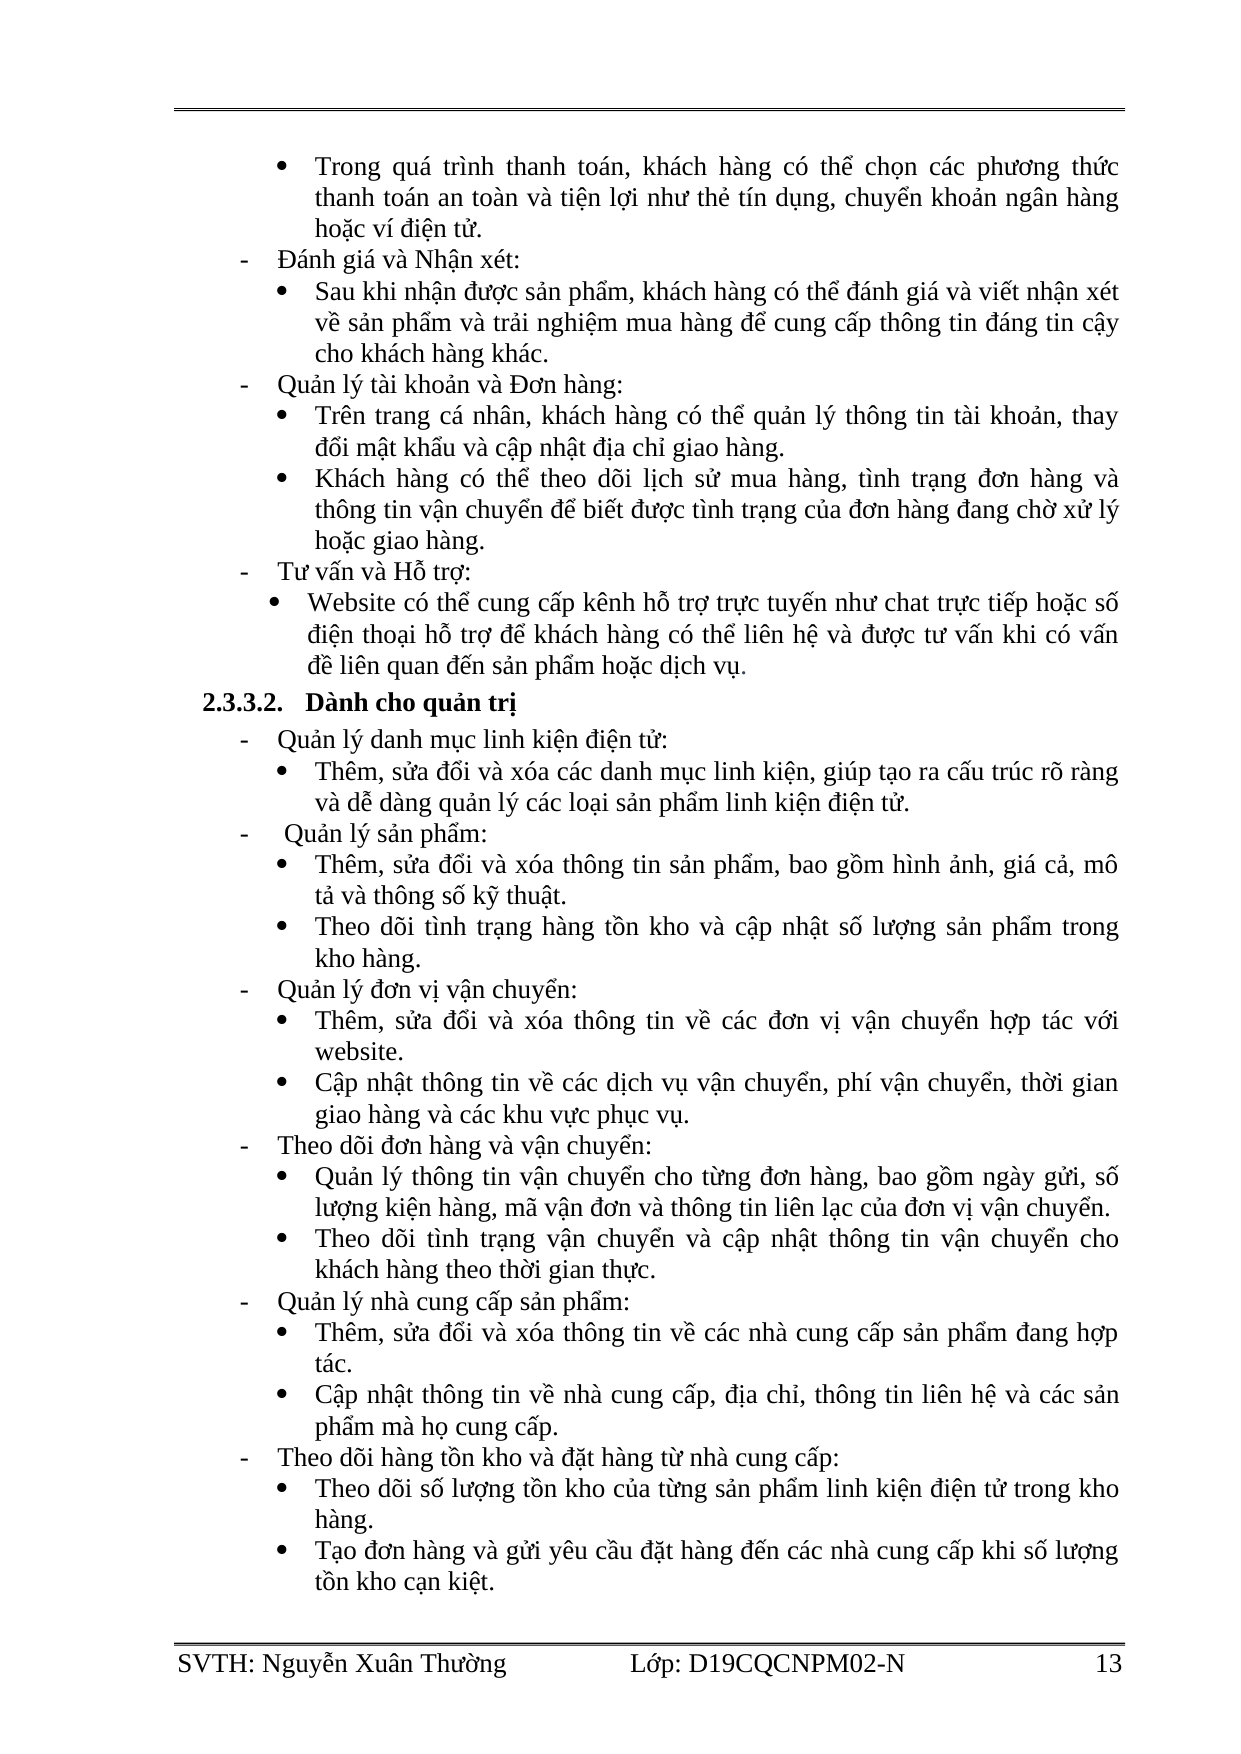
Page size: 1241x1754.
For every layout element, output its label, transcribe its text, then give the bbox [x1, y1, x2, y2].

list Quản lý sản phẩm: [239, 817, 1120, 848]
list Thêm, sửa đổi và xóa thông tin về các đơn vị vận chuyển hợp tác với website. [277, 1004, 1120, 1066]
list Theo dõi đơn hàng và vận chuyển: [239, 1129, 1120, 1160]
list Theo dõi tình trạng vận chuyển và cập nhật thông tin vận chuyển cho khách hàng theo thời gian thực. [277, 1222, 1120, 1285]
list Trong quá trình thanh toán, khách hàng có thể chọn các phương thức thanh toán an toàn và tiện lợi như thẻ tín dụng, chuyển khoản ngân hàng hoặc ví điện tử. [277, 150, 1120, 243]
list Theo dõi hàng tồn kho và đặt hàng từ nhà cung cấp: [239, 1441, 1120, 1472]
list Website có thể cung cấp kênh hỗ trợ trực tuyến như chat trực tiếp hoặc số điện thoại hỗ trợ để khách hàng có thể liên hệ và được tư vấn khi có vấn đề liên quan đến sản phẩm hoặc dịch vụ. [269, 586, 1120, 680]
list Thêm, sửa đổi và xóa thông tin sản phẩm, bao gồm hình ảnh, giá cả, mô tả và thông số kỹ thuật. [277, 848, 1120, 911]
list Tư vấn và Hỗ trợ: [239, 555, 1120, 586]
list Theo dõi số lượng tồn kho của từng sản phẩm linh kiện điện tử trong kho hàng. [277, 1472, 1120, 1534]
list Dành cho quản trị [202, 686, 1122, 717]
list Cập nhật thông tin về các dịch vụ vận chuyển, phí vận chuyển, thời gian giao hàng và các khu vực phục vụ. [277, 1066, 1120, 1129]
list Quản lý nhà cung cấp sản phẩm: [239, 1285, 1120, 1316]
list Quản lý thông tin vận chuyển cho từng đơn hàng, bao gồm ngày gửi, số lượng kiện hàng, mã vận đơn và thông tin liên lạc của đơn vị vận chuyển. [277, 1160, 1120, 1222]
list Theo dõi tình trạng hàng tồn kho và cập nhật số lượng sản phẩm trong kho hàng. [277, 911, 1120, 973]
list Cập nhật thông tin về nhà cung cấp, địa chỉ, thông tin liên hệ và các sản phẩm mà họ cung cấp. [277, 1378, 1120, 1441]
list Trên trang cá nhân, khách hàng có thể quản lý thông tin tài khoản, thay đổi mật khẩu và cập nhật địa chỉ giao hàng. [277, 399, 1120, 462]
list Quản lý đơn vị vận chuyển: [239, 973, 1120, 1004]
list Quản lý danh mục linh kiện điện tử: [239, 723, 1120, 754]
list Đánh giá và Nhận xét: [239, 243, 1120, 275]
list Khách hàng có thể theo dõi lịch sử mua hàng, tình trạng đơn hàng và thông tin vận chuyển để biết được tình trạng của đơn hàng đang chờ xử lý hoặc giao hàng. [277, 462, 1120, 555]
list Tạo đơn hàng và gửi yêu cầu đặt hàng đến các nhà cung cấp khi số lượng tồn kho cạn kiệt. [277, 1534, 1120, 1597]
list Quản lý tài khoản và Đơn hàng: [239, 368, 1120, 399]
list Sau khi nhận được sản phẩm, khách hàng có thể đánh giá và viết nhận xét về sản phẩm và trải nghiệm mua hàng để cung cấp thông tin đáng tin cậy cho khách hàng khác. [277, 275, 1120, 368]
list Thêm, sửa đổi và xóa các danh mục linh kiện, giúp tạo ra cấu trúc rõ ràng và dễ dàng quản lý các loại sản phẩm linh kiện điện tử. [277, 754, 1120, 817]
list Thêm, sửa đổi và xóa thông tin về các nhà cung cấp sản phẩm đang hợp tác. [277, 1316, 1120, 1378]
